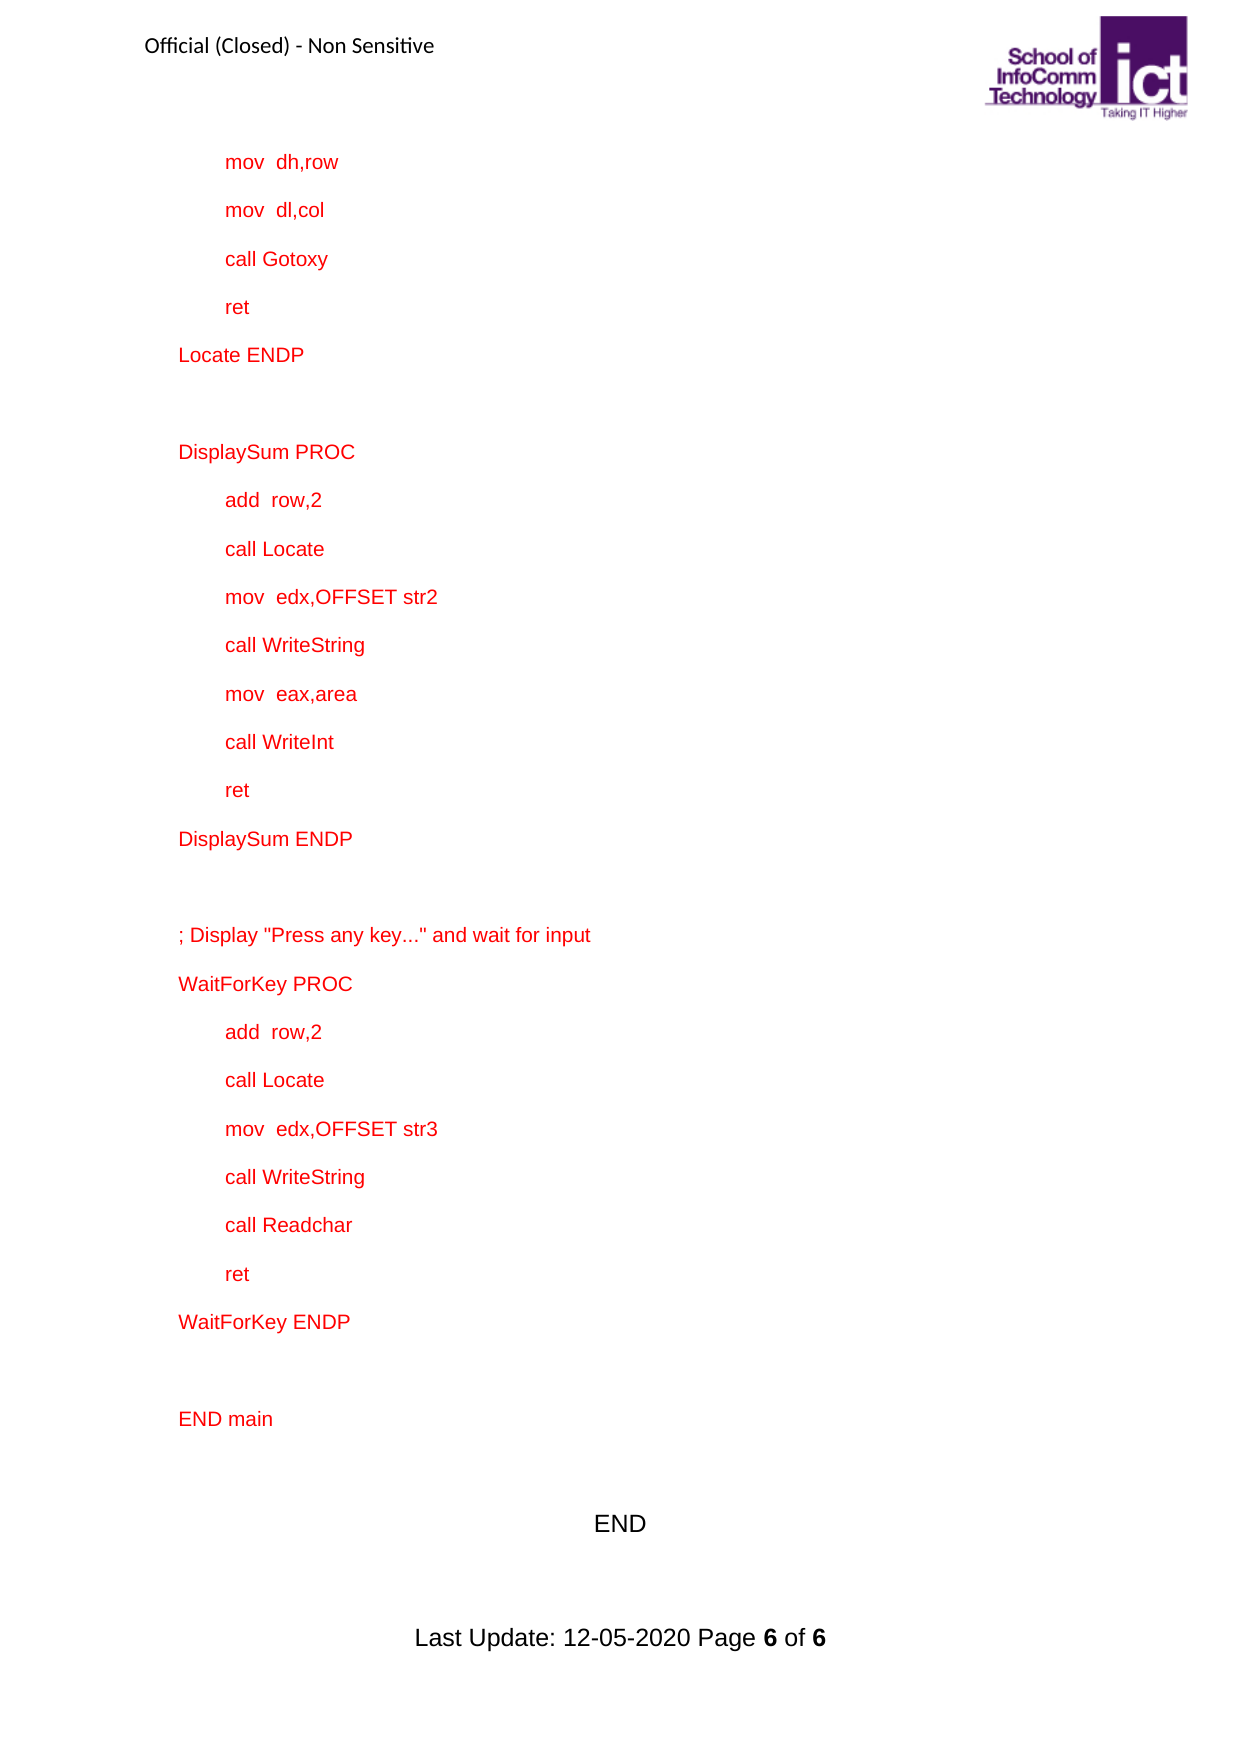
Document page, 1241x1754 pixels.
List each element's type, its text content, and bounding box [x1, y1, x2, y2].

text add row,2 [178, 1020, 1090, 1044]
text DisplaySum PROC [178, 440, 1090, 464]
text ret [178, 1262, 1090, 1286]
text mov dl,col [178, 198, 1090, 222]
text call Gotoxy [178, 247, 1090, 271]
text END main [178, 1407, 1090, 1431]
text call Locate [178, 1068, 1090, 1092]
text WaitForKey PROC [178, 972, 1090, 996]
text WaitForKey ENDP [178, 1310, 1090, 1334]
picture [984, 16, 1188, 121]
text mov edx,OFFSET str2 [178, 585, 1090, 609]
text DisplaySum ENDP [178, 827, 1090, 851]
text ret [178, 778, 1090, 802]
text call WriteInt [178, 730, 1090, 754]
text call Readchar [178, 1213, 1090, 1237]
text Locate ENDP [178, 343, 1090, 367]
text call Locate [178, 537, 1090, 561]
text ret [178, 295, 1090, 319]
text call WriteString [178, 633, 1090, 657]
text call WriteString [178, 1165, 1090, 1189]
text mov edx,OFFSET str3 [178, 1117, 1090, 1141]
text mov dh,row [178, 150, 1090, 174]
text END [150, 1509, 1090, 1538]
text add row,2 [178, 488, 1090, 512]
text mov eax,area [178, 682, 1090, 706]
text ; Display "Press any key..." and wait for input [178, 923, 1090, 947]
